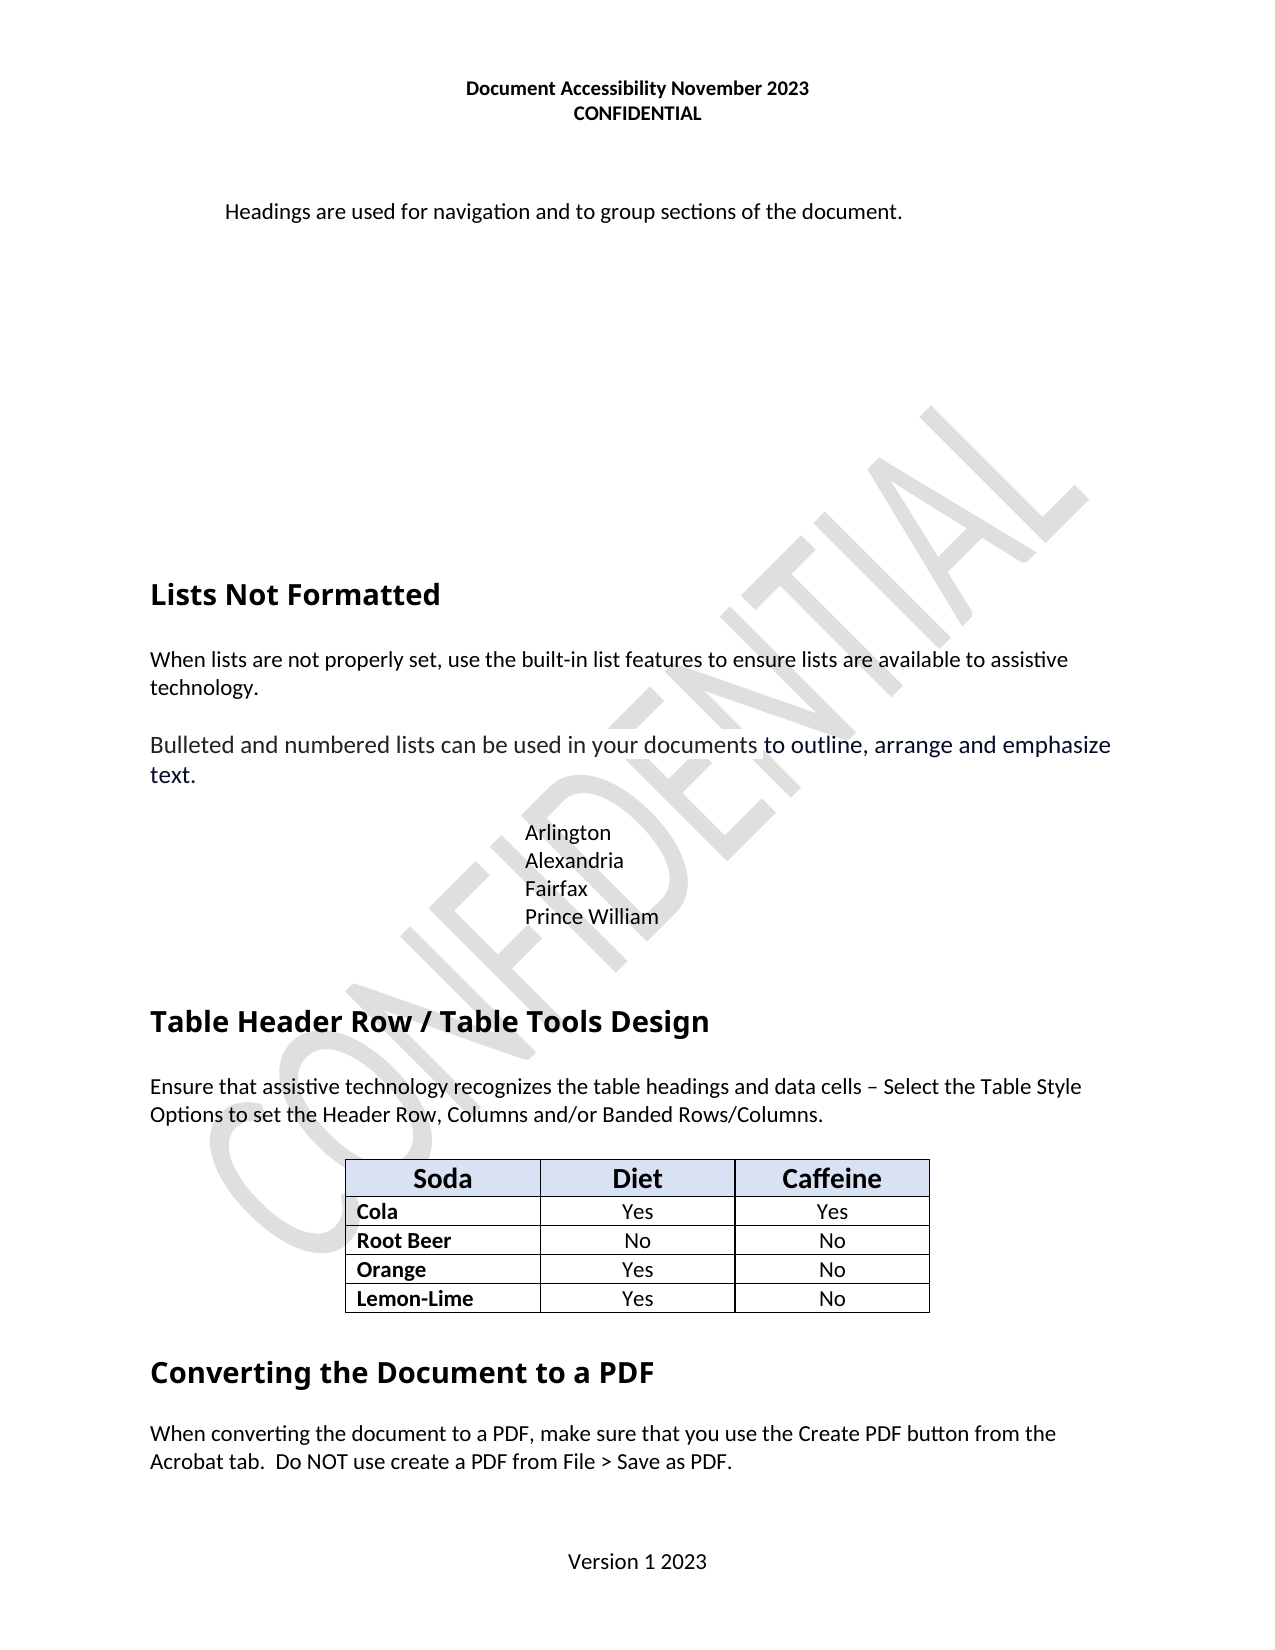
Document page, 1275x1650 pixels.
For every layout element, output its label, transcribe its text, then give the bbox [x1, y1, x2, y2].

table_cell Yes [541, 1197, 734, 1225]
text Alexandria [525, 846, 1125, 874]
table_cell No [736, 1226, 929, 1254]
table_cell Root Beer [346, 1226, 540, 1254]
table_header Diet [541, 1160, 734, 1196]
table_cell Cola [346, 1197, 540, 1225]
text Prince William [525, 902, 1125, 930]
table_header Caffeine [736, 1160, 929, 1196]
subtitle When converting the document to a PDF, make sure that you use the Create PDF button from the Acrobat tab. Do NOT use create a PDF from File > Save as PDF. [150, 1419, 1125, 1475]
table_cell No [736, 1284, 929, 1312]
table_cell No [736, 1255, 929, 1283]
table_cell No [541, 1226, 734, 1254]
text Arlington [525, 818, 1125, 846]
text Fairfax [525, 874, 1125, 902]
table_cell Orange [346, 1255, 540, 1283]
table_header Soda [346, 1160, 540, 1196]
subtitle Converting the Document to a PDF [150, 1353, 1125, 1392]
table_cell Yes [736, 1197, 929, 1225]
text Bulleted and numbered lists can be used in your documents to outline, arrange and emphasize text. [196, 729, 1125, 790]
table_cell Yes [541, 1255, 734, 1283]
text Ensure that assistive technology recognizes the table headings and data cells – Select the Table Style Options to set the Header Row, Columns and/or Banded Rows/Columns. [150, 1072, 1125, 1128]
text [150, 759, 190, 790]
table_cell Lemon-Lime [346, 1284, 540, 1312]
subtitle When lists are not properly set, use the built-in list features to ensure lists are available to assistive technology. [150, 645, 1125, 701]
table_cell Yes [541, 1284, 734, 1312]
text Headings are used for navigation and to group sections of the document. [150, 197, 1125, 225]
subtitle Lists Not Formatted [150, 574, 1125, 613]
subtitle Table Header Row / Table Tools Design [150, 1001, 1125, 1041]
